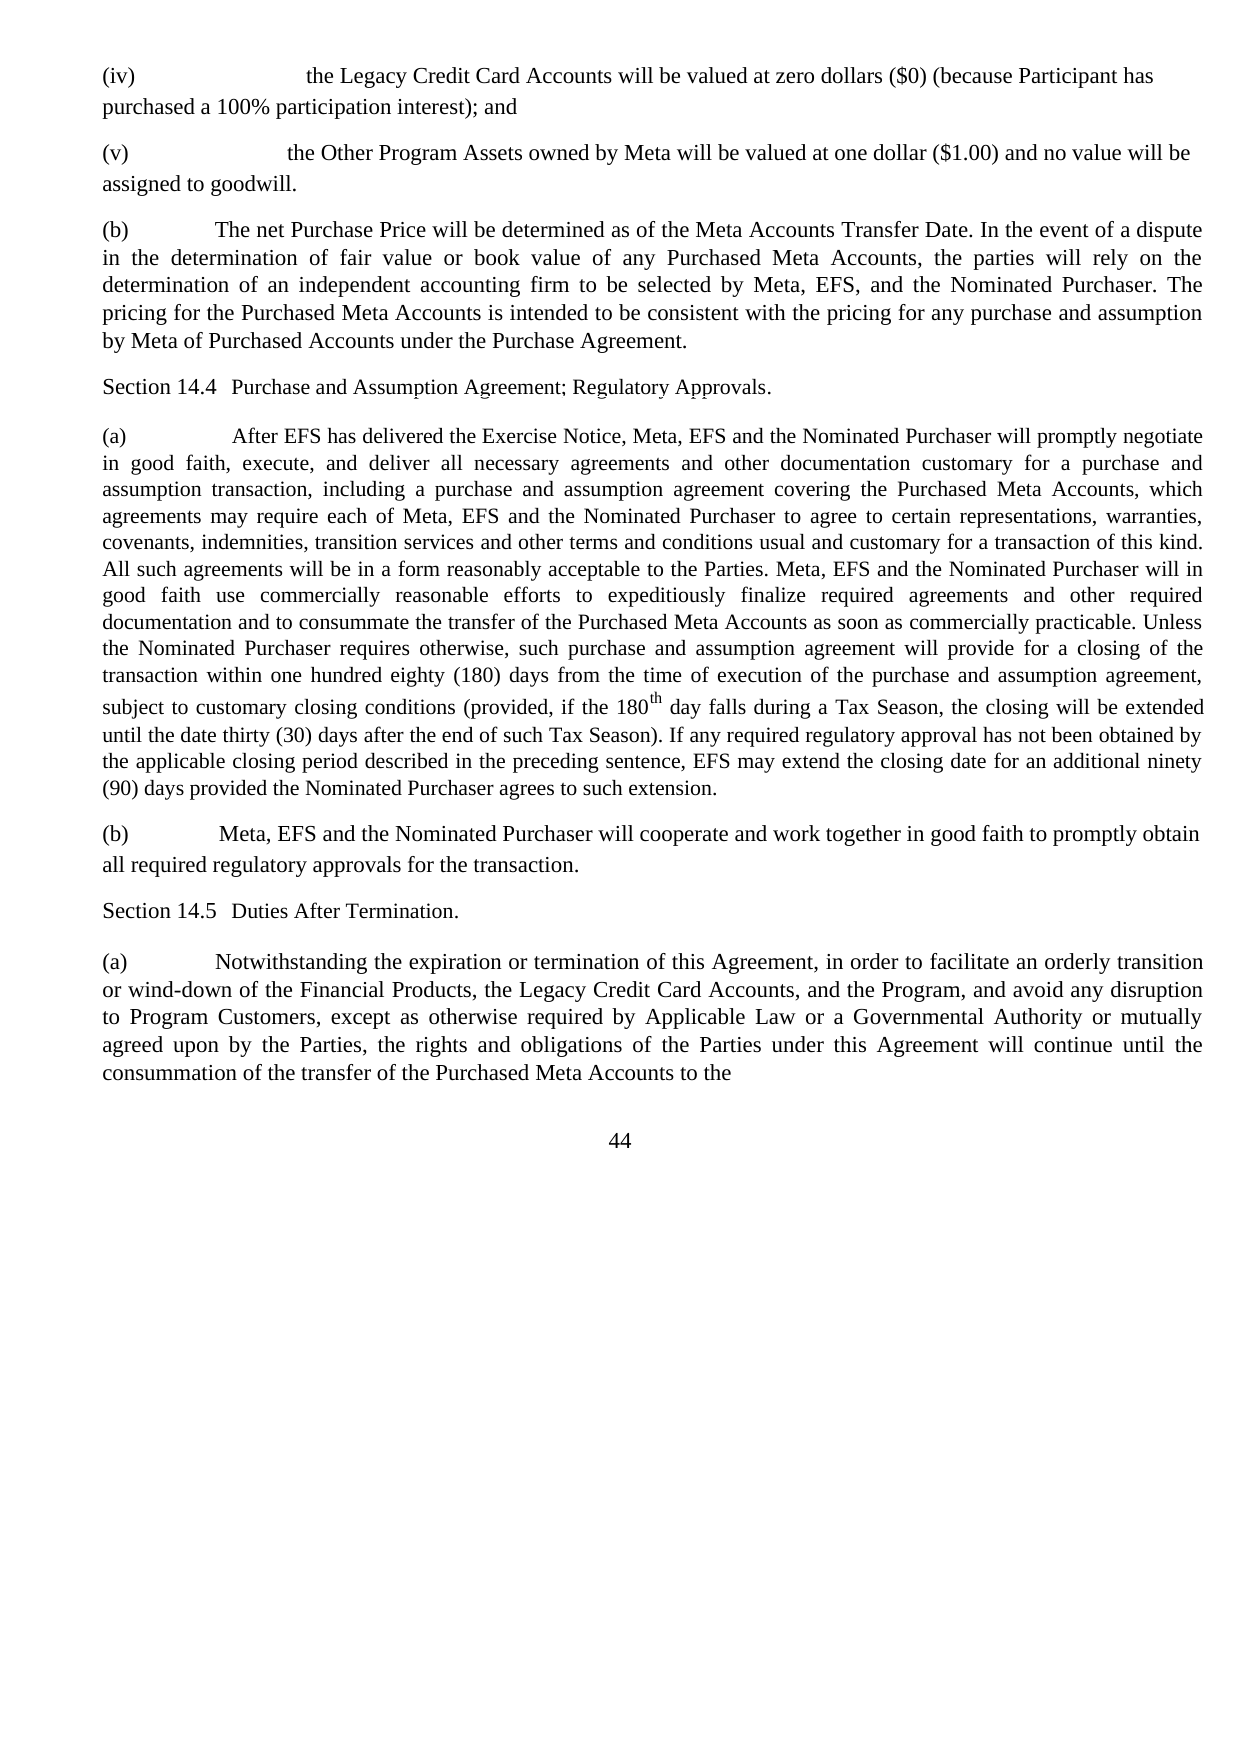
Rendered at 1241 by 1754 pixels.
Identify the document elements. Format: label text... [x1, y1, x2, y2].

list the Legacy Credit Card Accounts will be valued at zero dollars ($0) (because Participant has purchased a 100% participation interest); and [102, 62, 1205, 120]
list After EFS has delivered the Exercise Notice, Meta, EFS and the Nominated Purchaser will promptly negotiate in good faith, execute, and deliver all necessary agreements and other documentation customary for a purchase and assumption transaction, including a purchase and assumption agreement covering the Purchased Meta Accounts, which agreements may require each of Meta, EFS and the Nominated Purchaser to agree to certain representations, warranties, covenants, indemnities, transition services and other terms and conditions usual and customary for a transaction of this kind. All such agreements will be in a form reasonably acceptable to the Parties. Meta, EFS and the Nominated Purchaser will in good faith use commercially reasonable efforts to expeditiously finalize required agreements and other required documentation and to consummate the transfer of the Purchased Meta Accounts as soon as commercially practicable. Unless the Nominated Purchaser requires otherwise, such purchase and assumption agreement will provide for a closing of the transaction within one hundred eighty (180) days from the time of execution of the purchase and assumption agreement, subject to customary closing conditions (provided, if the 180th day falls during a Tax Season, the closing will be extended until the date thirty (30) days after the end of such Tax Season). If any required regulatory approval has not been obtained by the applicable closing period described in the preceding sentence, EFS may extend the closing date for an additional ninety (90) days provided the Nominated Purchaser agrees to such extension. [102, 423, 1205, 800]
text Section 14.5 Duties After Termination. [102, 898, 1205, 924]
list the Other Program Assets owned by Meta will be valued at one dollar ($1.00) and no value will be assigned to goodwill. [102, 139, 1205, 197]
list The net Purchase Price will be determined as of the Meta Accounts Transfer Date. In the event of a dispute in the determination of fair value or book value of any Purchased Meta Accounts, the parties will rely on the determination of an independent accounting firm to be selected by Meta, EFS, and the Nominated Purchaser. The pricing for the Purchased Meta Accounts is intended to be consistent with the pricing for any purchase and assumption by Meta of Purchased Accounts under the Purchase Agreement. [102, 216, 1205, 353]
list Notwithstanding the expiration or termination of this Agreement, in order to facilitate an orderly transition or wind-down of the Financial Products, the Legacy Credit Card Accounts, and the Program, and avoid any disruption to Program Customers, except as otherwise required by Applicable Law or a Governmental Authority or mutually agreed upon by the Parties, the rights and obligations of the Parties under this Agreement will continue until the consummation of the transfer of the Purchased Meta Accounts to the [102, 948, 1205, 1085]
text Section 14.4 Purchase and Assumption Agreement; Regulatory Approvals. [102, 373, 1205, 399]
list Meta, EFS and the Nominated Purchaser will cooperate and work together in good faith to promptly obtain all required regulatory approvals for the transaction. [102, 821, 1205, 878]
text 44 [608, 1127, 1205, 1154]
